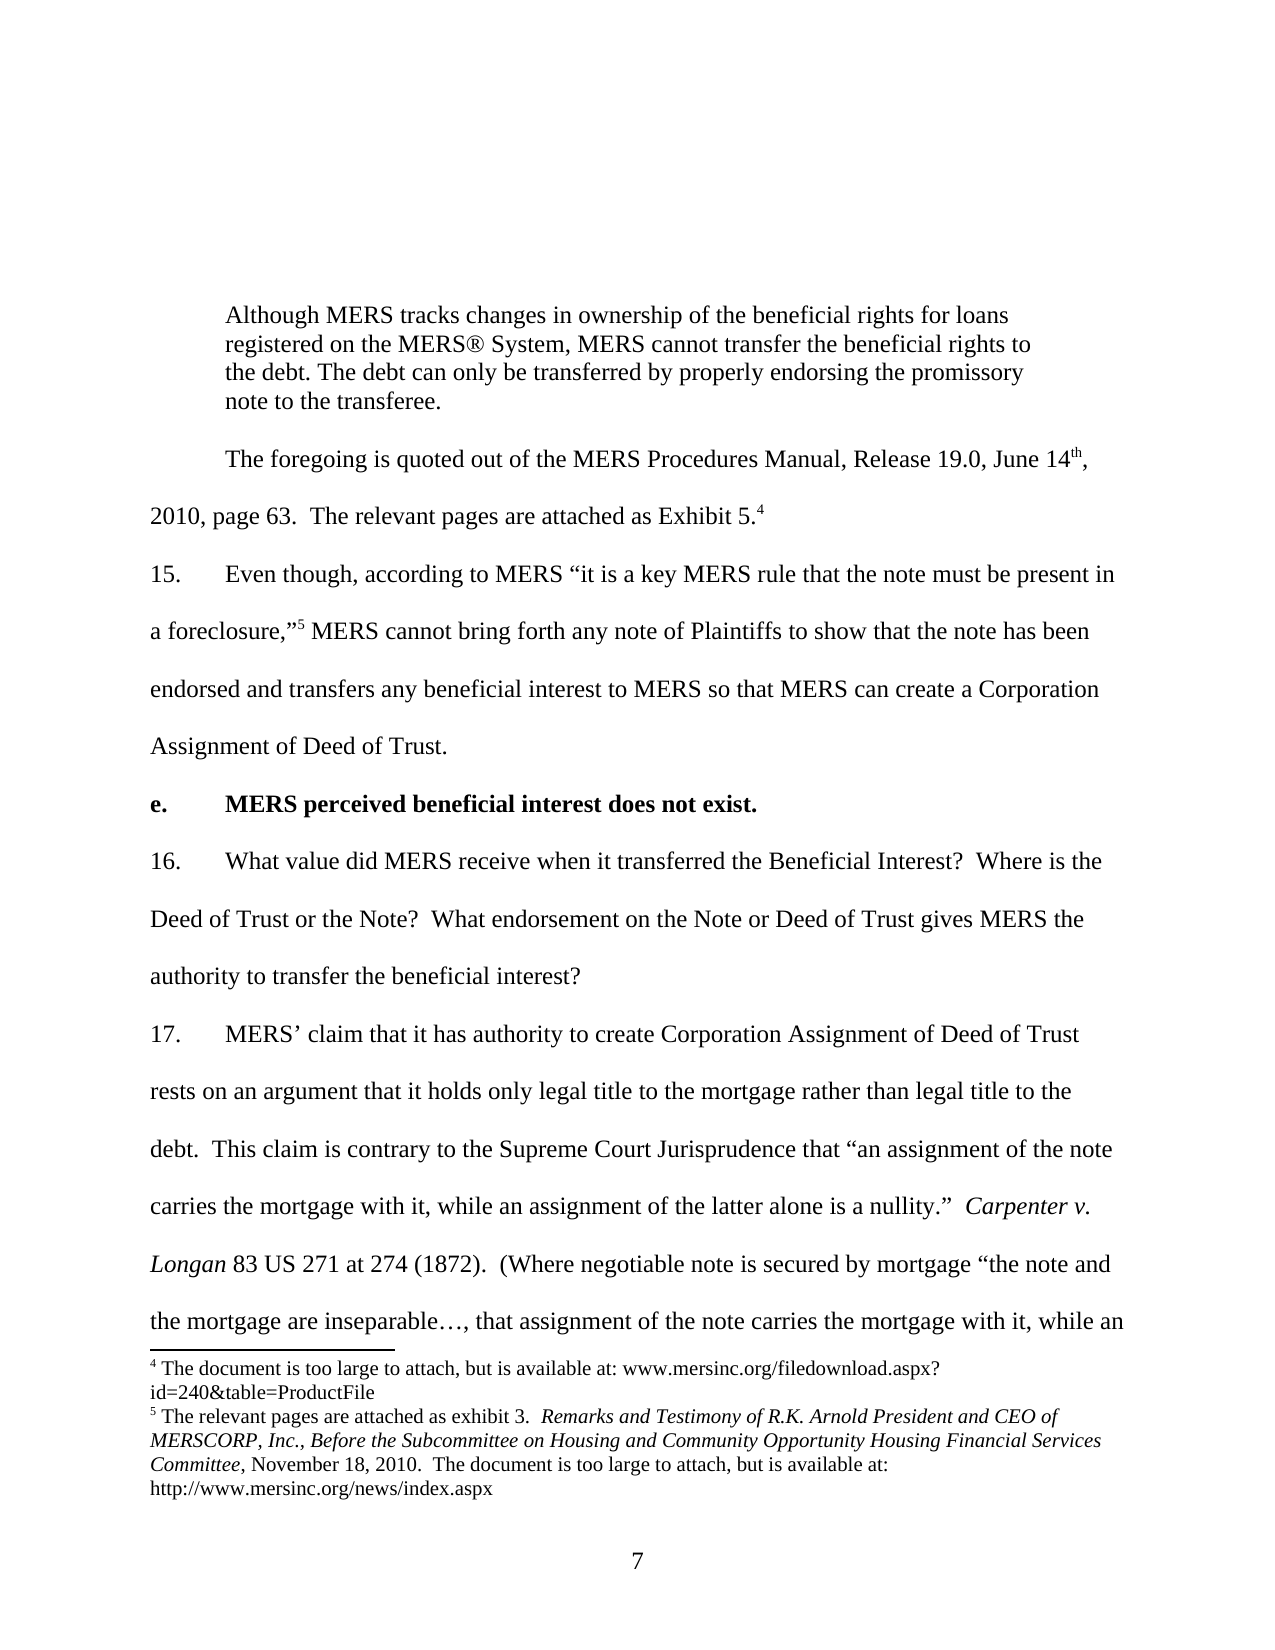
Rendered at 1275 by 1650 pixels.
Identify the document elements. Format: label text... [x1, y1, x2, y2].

list Although MERS tracks changes in ownership of the beneficial rights for loans registered on the MERS® System, MERS cannot transfer the beneficial rights to the debt. The debt can only be transferred by properly endorsing the promissory note to the transferee. [225, 300, 1050, 415]
list e. MERS perceived beneficial interest does not exist. [150, 789, 1125, 817]
list Even though, according to MERS “it is a key MERS rule that the note must be present in a foreclosure,” MERS cannot bring forth any note of Plaintiffs to show that the note has been endorsed and transfers any beneficial interest to MERS so that MERS can create a Corporation Assignment of Deed of Trust. [150, 559, 1125, 760]
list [150, 1019, 1125, 1335]
list What value did MERS receive when it transferred the Beneficial Interest? Where is the Deed of Trust or the Note? What endorsement on the Note or Deed of Trust gives MERS the authority to transfer the beneficial interest? [150, 846, 1125, 990]
list The foregoing is quoted out of the MERS Procedures Manual, Release 19.0, June 14th, 2010, page 63. The relevant pages are attached as Exhibit 5. [150, 444, 1125, 530]
